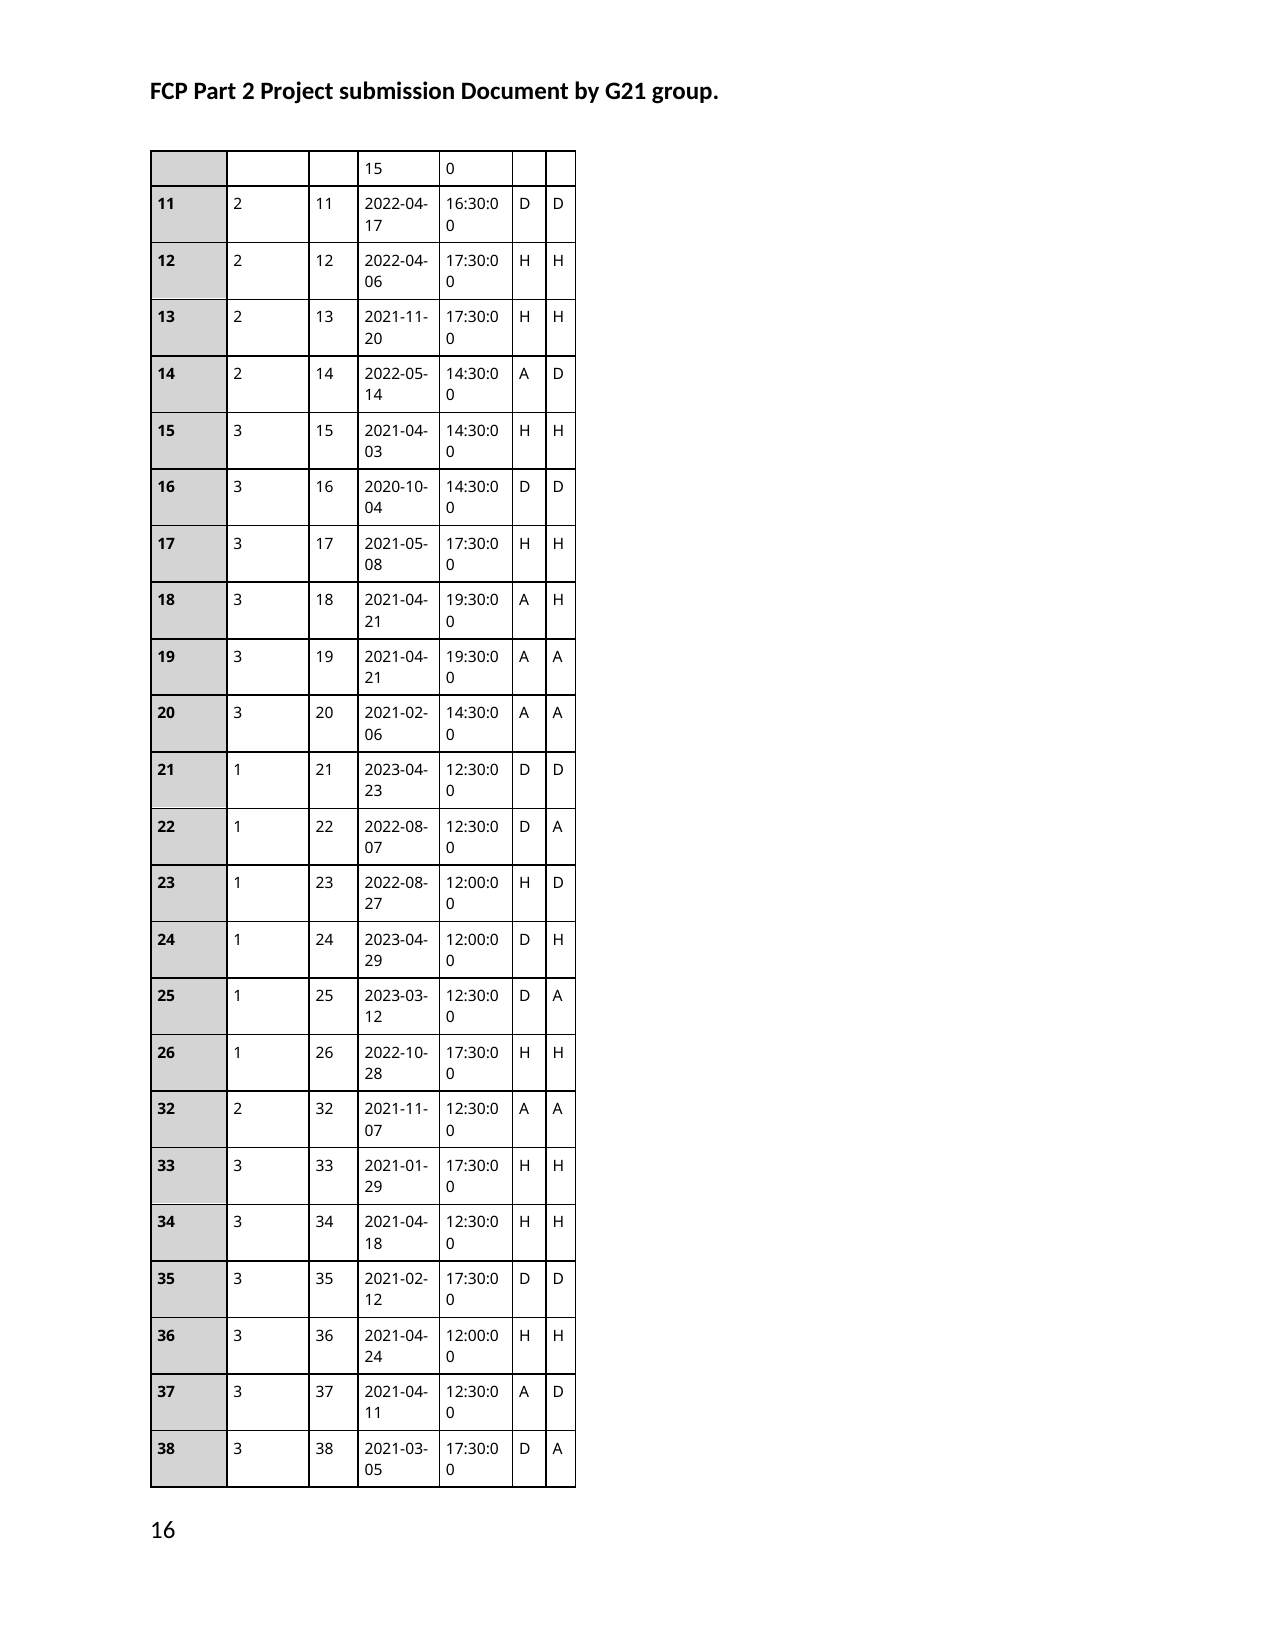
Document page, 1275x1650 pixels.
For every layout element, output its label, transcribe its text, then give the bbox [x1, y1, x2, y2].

table_cell 2022-08-27 [359, 866, 439, 921]
table_cell 17:30:00 [440, 243, 512, 298]
table_cell 26 [310, 1035, 357, 1090]
table_cell A [513, 640, 545, 694]
table_cell 19:30:00 [440, 583, 512, 638]
table_cell D [547, 866, 575, 921]
table_cell 34 [152, 1205, 226, 1260]
table_cell 17:30:00 [440, 1148, 512, 1203]
table_cell 3 [228, 583, 308, 638]
table_cell D [513, 809, 545, 864]
table_cell A [513, 1375, 545, 1430]
table_cell 17 [152, 526, 226, 581]
table_cell H [513, 1318, 545, 1373]
table_cell 16 [310, 470, 357, 525]
table_cell 25 [310, 979, 357, 1034]
table_cell 2 [228, 243, 308, 298]
table_cell 2023-03-12 [359, 979, 439, 1034]
table_cell 2021-01-29 [359, 1148, 439, 1203]
table_cell 12:00:00 [440, 1318, 512, 1373]
table_cell 35 [152, 1262, 226, 1317]
table_cell 15 [310, 413, 357, 468]
table_cell 2021-02-12 [359, 1262, 439, 1317]
table_cell D [513, 1431, 545, 1486]
table_cell 14:30:00 [440, 696, 512, 751]
table_cell 3 [228, 1431, 308, 1486]
table_cell H [547, 413, 575, 468]
table_cell H [513, 1035, 545, 1090]
table_cell 3 [228, 1318, 308, 1373]
table_cell 3 [228, 1205, 308, 1260]
table_cell 18 [152, 583, 226, 638]
table_cell 2 [228, 1092, 308, 1147]
table_cell A [547, 809, 575, 864]
table_cell 20 [310, 696, 357, 751]
table_cell 1 [228, 1035, 308, 1090]
table_cell 12:30:00 [440, 1092, 512, 1147]
table_cell A [547, 640, 575, 694]
table_cell 33 [310, 1148, 357, 1203]
table_cell 1 [228, 753, 308, 807]
table_cell H [547, 243, 575, 298]
table_cell 13 [152, 300, 226, 355]
table_cell 2021-11-07 [359, 1092, 439, 1147]
table_cell 2022-04-06 [359, 243, 439, 298]
table_cell 20 [152, 696, 226, 751]
table_cell 3 [228, 1148, 308, 1203]
table_cell D [547, 470, 575, 525]
table_cell 3 [228, 1262, 308, 1317]
table_cell H [513, 413, 545, 468]
table_cell H [547, 922, 575, 977]
table_cell 3 [228, 470, 308, 525]
table_cell 2020-10-04 [359, 470, 439, 525]
table_cell 2021-04-18 [359, 1205, 439, 1260]
table_cell H [513, 300, 545, 355]
table_cell 17:30:00 [440, 1035, 512, 1090]
table_cell H [547, 300, 575, 355]
table_cell 17:30:00 [440, 300, 512, 355]
table_cell D [513, 1262, 545, 1317]
table_cell 23 [152, 866, 226, 921]
table_cell D [547, 1375, 575, 1430]
table_cell 32 [310, 1092, 357, 1147]
table_cell 19 [310, 640, 357, 694]
table_cell 2022-08-07 [359, 809, 439, 864]
table_cell 12:30:00 [440, 1205, 512, 1260]
table_cell 2021-04-11 [359, 1375, 439, 1430]
table_cell 19:30:00 [440, 640, 512, 694]
table_cell 2022-05-14 [359, 357, 439, 412]
table_cell 24 [152, 922, 226, 977]
table_cell A [547, 979, 575, 1034]
table_cell 12 [152, 243, 226, 298]
table_cell 11 [152, 187, 226, 242]
table_cell 2021-04-21 [359, 583, 439, 638]
table_cell 24 [310, 922, 357, 977]
table_cell 2023-04-29 [359, 922, 439, 977]
table_cell 15 [152, 413, 226, 468]
table_cell 17:30:00 [440, 1262, 512, 1317]
table_cell 12 [310, 243, 357, 298]
table_cell 14 [310, 357, 357, 412]
table_cell A [547, 696, 575, 751]
table_cell 1 [228, 809, 308, 864]
table_cell 3 [228, 696, 308, 751]
table_cell D [547, 187, 575, 242]
table_cell 2021-04-03 [359, 413, 439, 468]
table_cell 38 [152, 1431, 226, 1486]
table_cell 14:30:00 [440, 470, 512, 525]
table_cell 10 [152, 152, 226, 185]
table_cell 12:30:00 [440, 979, 512, 1034]
table_cell D [513, 187, 545, 242]
table_cell 21 [152, 753, 226, 807]
table_cell 11 [310, 187, 357, 242]
table_cell 22 [310, 809, 357, 864]
table_cell 14:30:00 [440, 357, 512, 412]
table_cell A [547, 1092, 575, 1147]
table_cell 36 [310, 1318, 357, 1373]
table_cell 38 [310, 1431, 357, 1486]
table_cell D [513, 979, 545, 1034]
table_cell 18 [310, 583, 357, 638]
table_cell D [513, 152, 545, 185]
table_cell 1 [228, 979, 308, 1034]
table_cell 23 [310, 866, 357, 921]
table_cell 12:30:00 [440, 1375, 512, 1430]
table_cell 2023-04-23 [359, 753, 439, 807]
table_cell D [513, 753, 545, 807]
table_cell A [513, 696, 545, 751]
table_cell 1 [228, 866, 308, 921]
table_cell 17:30:00 [440, 152, 512, 185]
table_cell 3 [228, 413, 308, 468]
table_cell 16 [152, 470, 226, 525]
table_cell H [547, 1205, 575, 1260]
table_cell 2 [228, 187, 308, 242]
table_cell D [547, 357, 575, 412]
table_cell 2021-04-24 [359, 1318, 439, 1373]
table_cell 12:00:00 [440, 922, 512, 977]
table_cell A [513, 583, 545, 638]
table_cell A [513, 1092, 545, 1147]
table_cell 17 [310, 526, 357, 581]
table_cell 22 [152, 809, 226, 864]
table_cell D [547, 1262, 575, 1317]
table_cell 16:30:00 [440, 187, 512, 242]
table_cell 2021-11-20 [359, 300, 439, 355]
table_cell 2 [228, 357, 308, 412]
table_cell H [547, 583, 575, 638]
table_cell 2021-05-08 [359, 526, 439, 581]
table_cell 35 [310, 1262, 357, 1317]
table_cell D [513, 470, 545, 525]
table_cell H [513, 1205, 545, 1260]
table_cell A [547, 152, 575, 185]
table_cell 17:30:00 [440, 1431, 512, 1486]
table_cell 2022-01-15 [359, 152, 439, 185]
table_cell 12:30:00 [440, 809, 512, 864]
table_cell 14 [152, 357, 226, 412]
table_cell 19 [152, 640, 226, 694]
table_cell H [547, 1035, 575, 1090]
table_cell 12:00:00 [440, 866, 512, 921]
table_cell 36 [152, 1318, 226, 1373]
table_cell 2022-10-28 [359, 1035, 439, 1090]
table_cell 17:30:00 [440, 526, 512, 581]
table_cell 26 [152, 1035, 226, 1090]
table_cell H [513, 866, 545, 921]
table_cell 10 [310, 152, 357, 185]
table_cell 2022-04-17 [359, 187, 439, 242]
table_cell 2021-02-06 [359, 696, 439, 751]
table_cell 37 [152, 1375, 226, 1430]
table_cell 3 [228, 526, 308, 581]
table_cell 2021-03-05 [359, 1431, 439, 1486]
table_cell H [547, 1148, 575, 1203]
table_cell 2 [228, 300, 308, 355]
table_cell 3 [228, 640, 308, 694]
table_cell 12:30:00 [440, 753, 512, 807]
table_cell A [547, 1431, 575, 1486]
table_cell 32 [152, 1092, 226, 1147]
table_cell H [513, 1148, 545, 1203]
table_cell 3 [228, 1375, 308, 1430]
table_cell 1 [228, 922, 308, 977]
table_cell 2 [228, 152, 308, 185]
table_cell 13 [310, 300, 357, 355]
table_cell H [513, 243, 545, 298]
table_cell 33 [152, 1148, 226, 1203]
table_cell 25 [152, 979, 226, 1034]
table_cell D [547, 753, 575, 807]
table_cell 21 [310, 753, 357, 807]
table_cell 37 [310, 1375, 357, 1430]
table_cell 2021-04-21 [359, 640, 439, 694]
table_cell 14:30:00 [440, 413, 512, 468]
table_cell H [547, 1318, 575, 1373]
table_cell A [513, 357, 545, 412]
table_cell D [513, 922, 545, 977]
table_cell H [513, 526, 545, 581]
table_cell 34 [310, 1205, 357, 1260]
table_cell H [547, 526, 575, 581]
